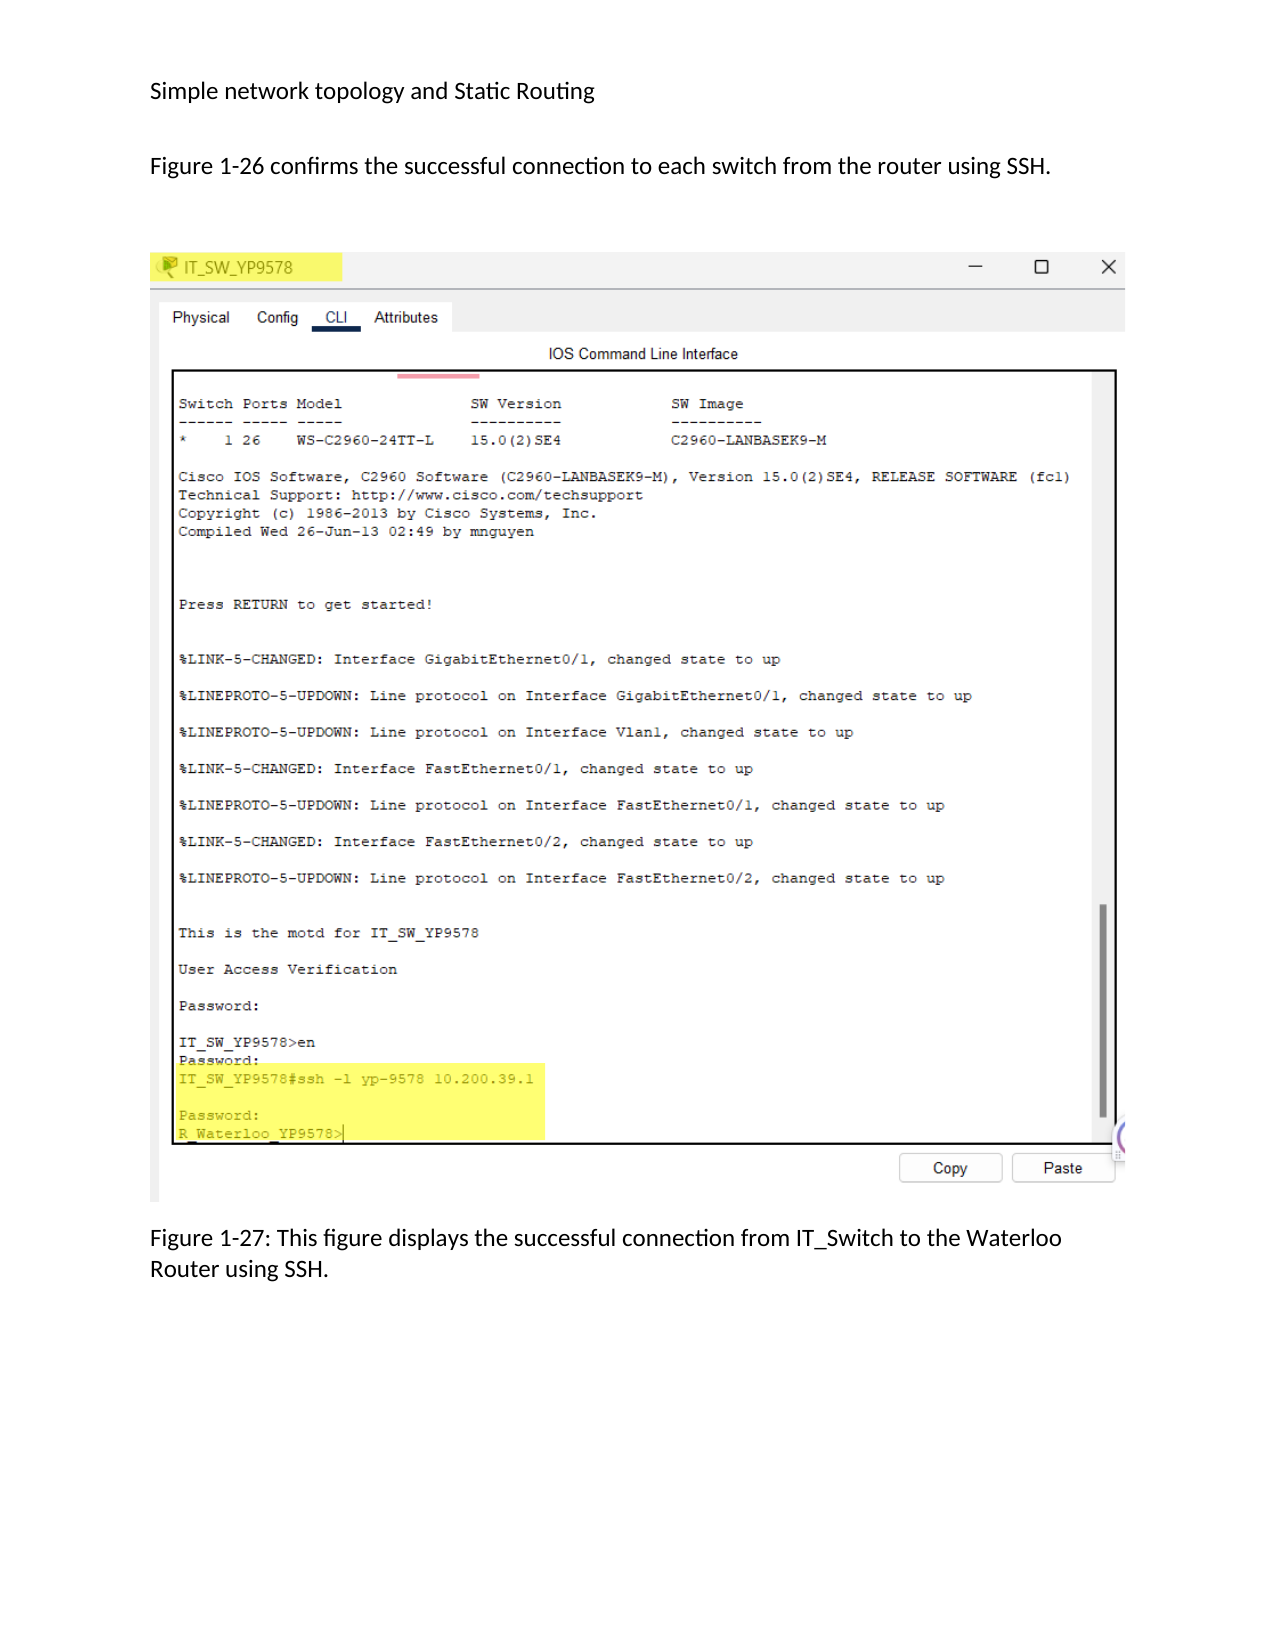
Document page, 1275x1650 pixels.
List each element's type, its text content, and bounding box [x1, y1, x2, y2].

text Figure 1-27: This figure displays the successful connection from IT_Switch to the Waterloo Router using SSH. [150, 1222, 1125, 1283]
picture [150, 252, 1125, 1202]
text Figure 1-26 confirms the successful connection to each switch from the router using SSH. [150, 150, 1125, 181]
